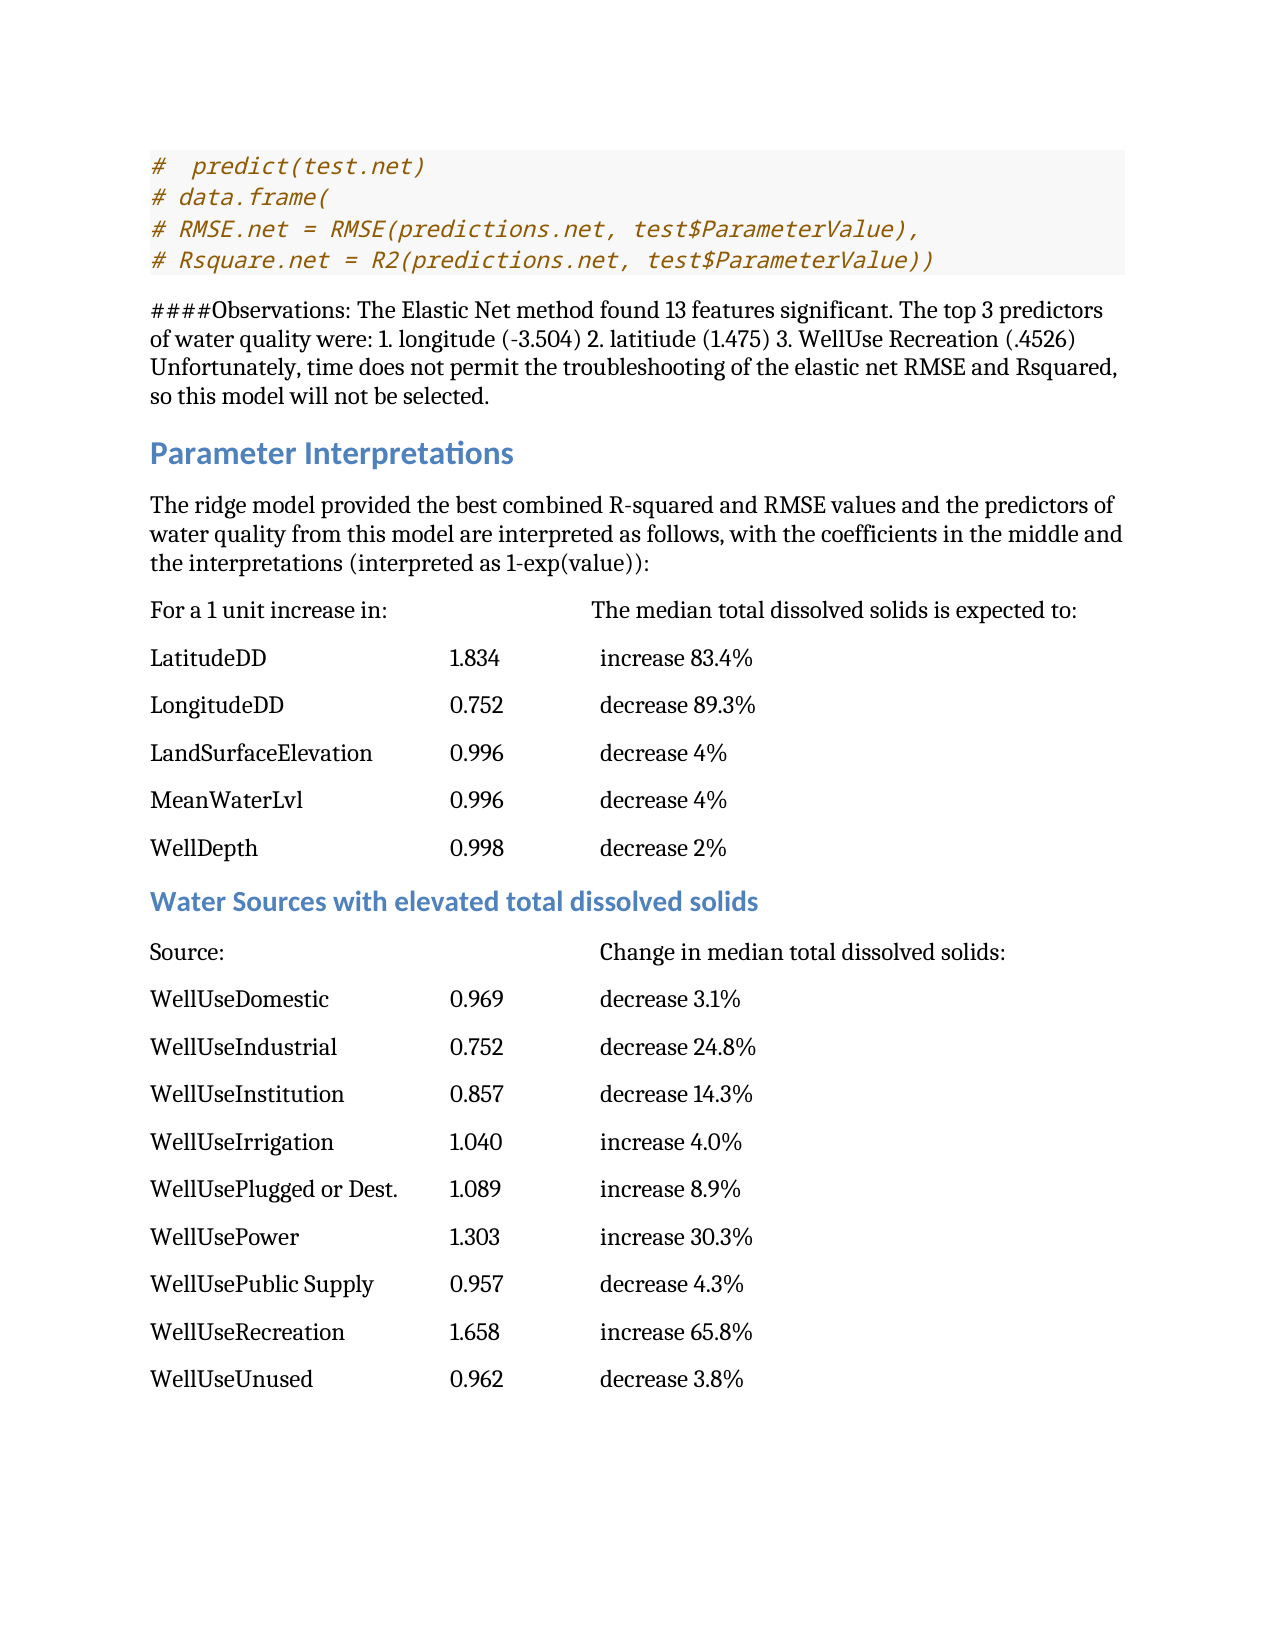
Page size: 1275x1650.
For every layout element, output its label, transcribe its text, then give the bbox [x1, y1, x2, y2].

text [150, 150, 1125, 275]
text For a 1 unit increase in: The median total dissolved solids is expected to: [150, 596, 1125, 625]
subtitle Water Sources with elevated total dissolved solids [150, 883, 1125, 919]
text The ridge model provided the best combined R-squared and RMSE values and the predictors of water quality from this model are interpreted as follows, with the coefficients in the middle and the interpretations (interpreted as 1-exp(value)): [150, 491, 1125, 577]
text WellUsePlugged or Dest. 1.089 increase 8.9% [150, 1175, 1125, 1204]
subtitle Parameter Interpretations [150, 432, 1125, 472]
text Source: Change in median total dissolved solids: [150, 938, 1125, 966]
text WellUseIrrigation 1.040 increase 4.0% [150, 1128, 1125, 1156]
text WellUseUnused 0.962 decrease 3.8% [150, 1365, 1125, 1394]
text ####Observations: The Elastic Net method found 13 features significant. The top 3 predictors of water quality were: 1. longitude (-3.504) 2. latitiude (1.475) 3. WellUse Recreation (.4526) Unfortunately, time does not permit the troubleshooting of the elastic net RMSE and Rsquared, so this model will not be selected. [150, 296, 1125, 411]
text MeanWaterLvl 0.996 decrease 4% [150, 786, 1125, 815]
text WellUsePower 1.303 increase 30.3% [150, 1223, 1125, 1251]
text LandSurfaceElevation 0.996 decrease 4% [150, 739, 1125, 767]
text WellDepth 0.998 decrease 2% [150, 834, 1125, 862]
text LongitudeDD 0.752 decrease 89.3% [150, 691, 1125, 720]
text WellUseInstitution 0.857 decrease 14.3% [150, 1080, 1125, 1109]
text WellUseIndustrial 0.752 decrease 24.8% [150, 1033, 1125, 1061]
text WellUseRecreation 1.658 increase 65.8% [150, 1318, 1125, 1346]
text WellUseDomestic 0.969 decrease 3.1% [150, 985, 1125, 1014]
text WellUsePublic Supply 0.957 decrease 4.3% [150, 1270, 1125, 1299]
text LatitudeDD 1.834 increase 83.4% [150, 644, 1125, 672]
